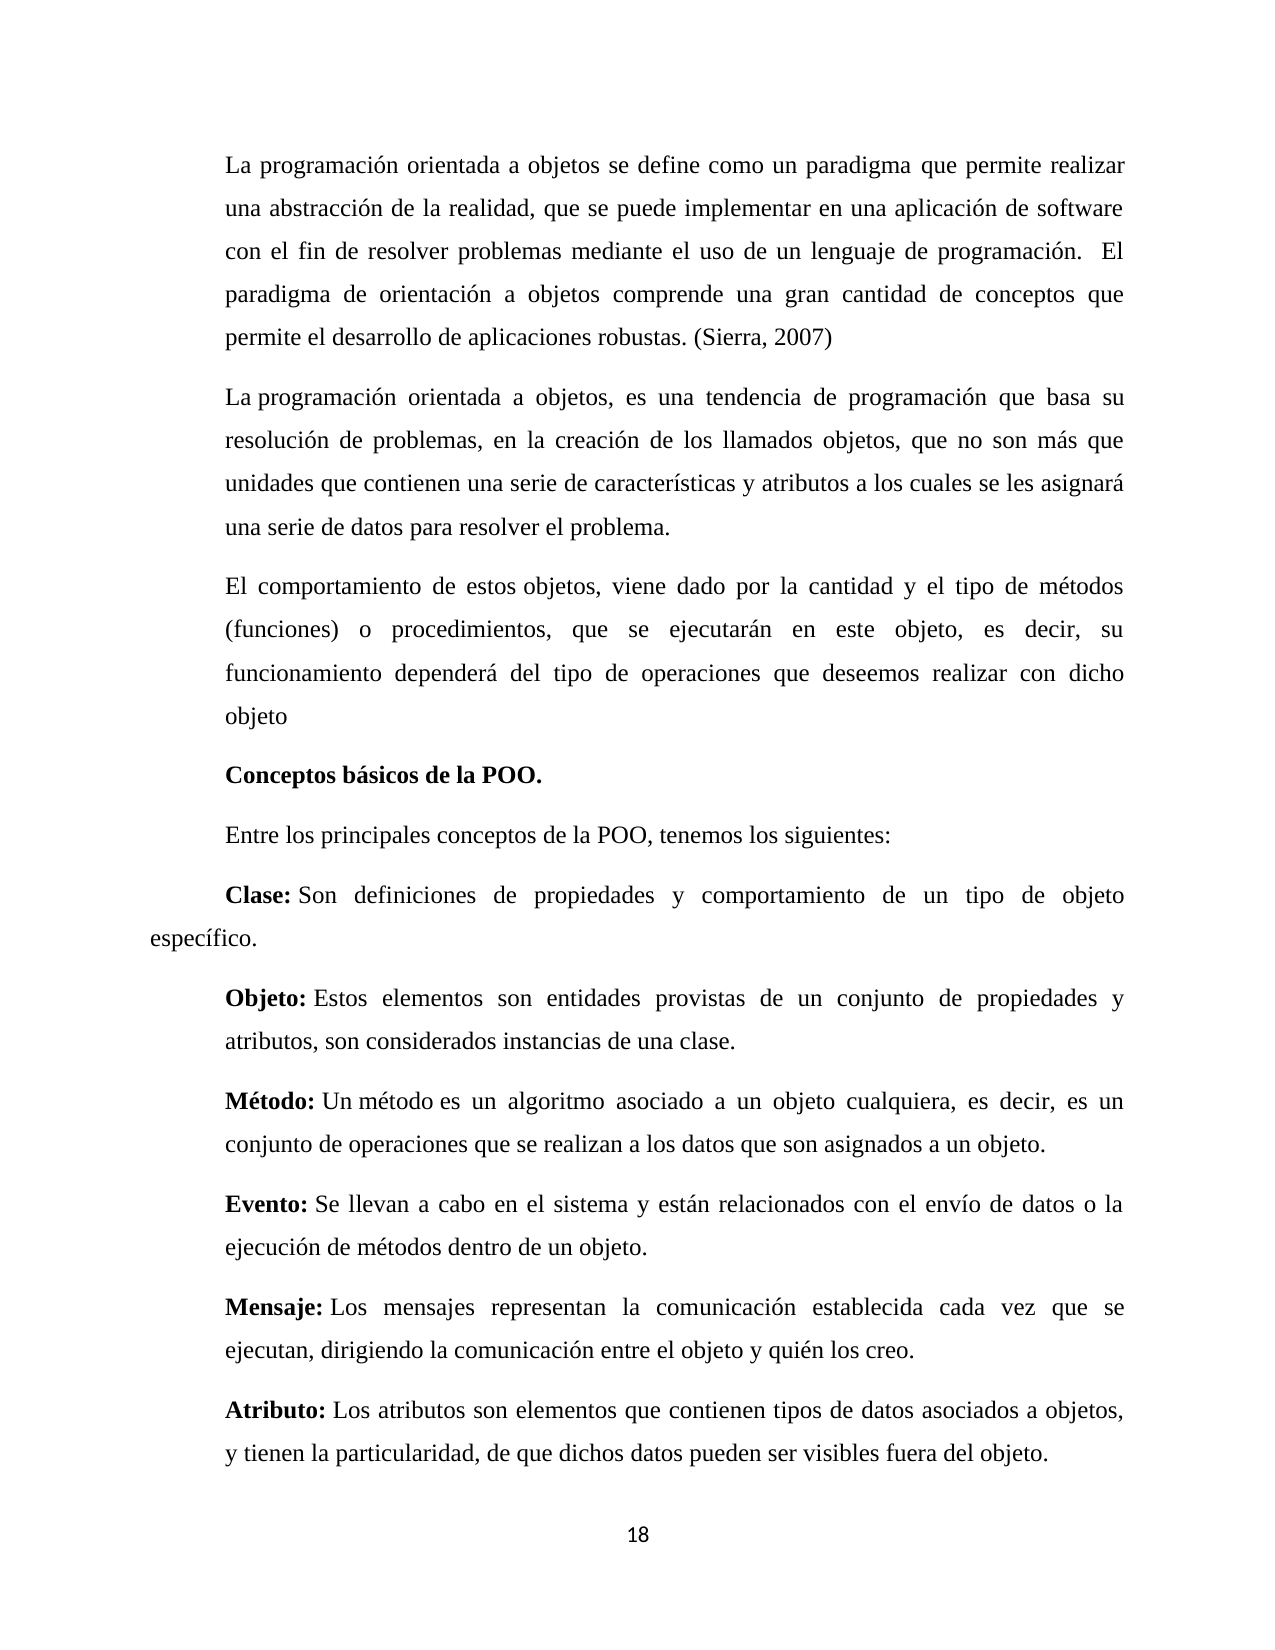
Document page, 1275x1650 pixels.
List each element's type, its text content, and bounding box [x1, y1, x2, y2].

text Evento: Se llevan a cabo en el sistema y están relacionados con el envío de datos o la ejecución de métodos dentro de un objeto. [225, 1189, 1125, 1261]
text Mensaje: Los mensajes representan la comunicación establecida cada vez que se ejecutan, dirigiendo la comunicación entre el objeto y quién los creo. [225, 1292, 1125, 1364]
text Clase: Son definiciones de propiedades y comportamiento de un tipo de objeto específico. [150, 880, 1125, 952]
text La programación orientada a objetos, es una tendencia de programación que basa su resolución de problemas, en la creación de los llamados objetos, que no son más que unidades que contienen una serie de características y atributos a los cuales se les asignará una serie de datos para resolver el problema. [225, 382, 1125, 540]
text Atributo: Los atributos son elementos que contienen tipos de datos asociados a objetos, y tienen la particularidad, de que dichos datos pueden ser visibles fuera del objeto. [225, 1395, 1125, 1467]
text Objeto: Estos elementos son entidades provistas de un conjunto de propiedades y atributos, son considerados instancias de una clase. [225, 983, 1125, 1055]
text La programación orientada a objetos se define como un paradigma que permite realizar una abstracción de la realidad, que se puede implementar en una aplicación de software con el fin de resolver problemas mediante el uso de un lenguaje de programación. El paradigma de orientación a objetos comprende una gran cantidad de conceptos que permite el desarrollo de aplicaciones robustas. [225, 150, 1125, 351]
text Entre los principales conceptos de la POO, tenemos los siguientes: [150, 820, 1125, 849]
text Método: Un método es un algoritmo asociado a un objeto cualquiera, es decir, es un conjunto de operaciones que se realizan a los datos que son asignados a un objeto. [225, 1086, 1125, 1158]
text Conceptos básicos de la POO. [150, 761, 1125, 789]
text El comportamiento de estos objetos, viene dado por la cantidad y el tipo de métodos (funciones) o procedimientos, que se ejecutarán en este objeto, es decir, su funcionamiento dependerá del tipo de operaciones que deseemos realizar con dicho objeto [225, 571, 1125, 729]
